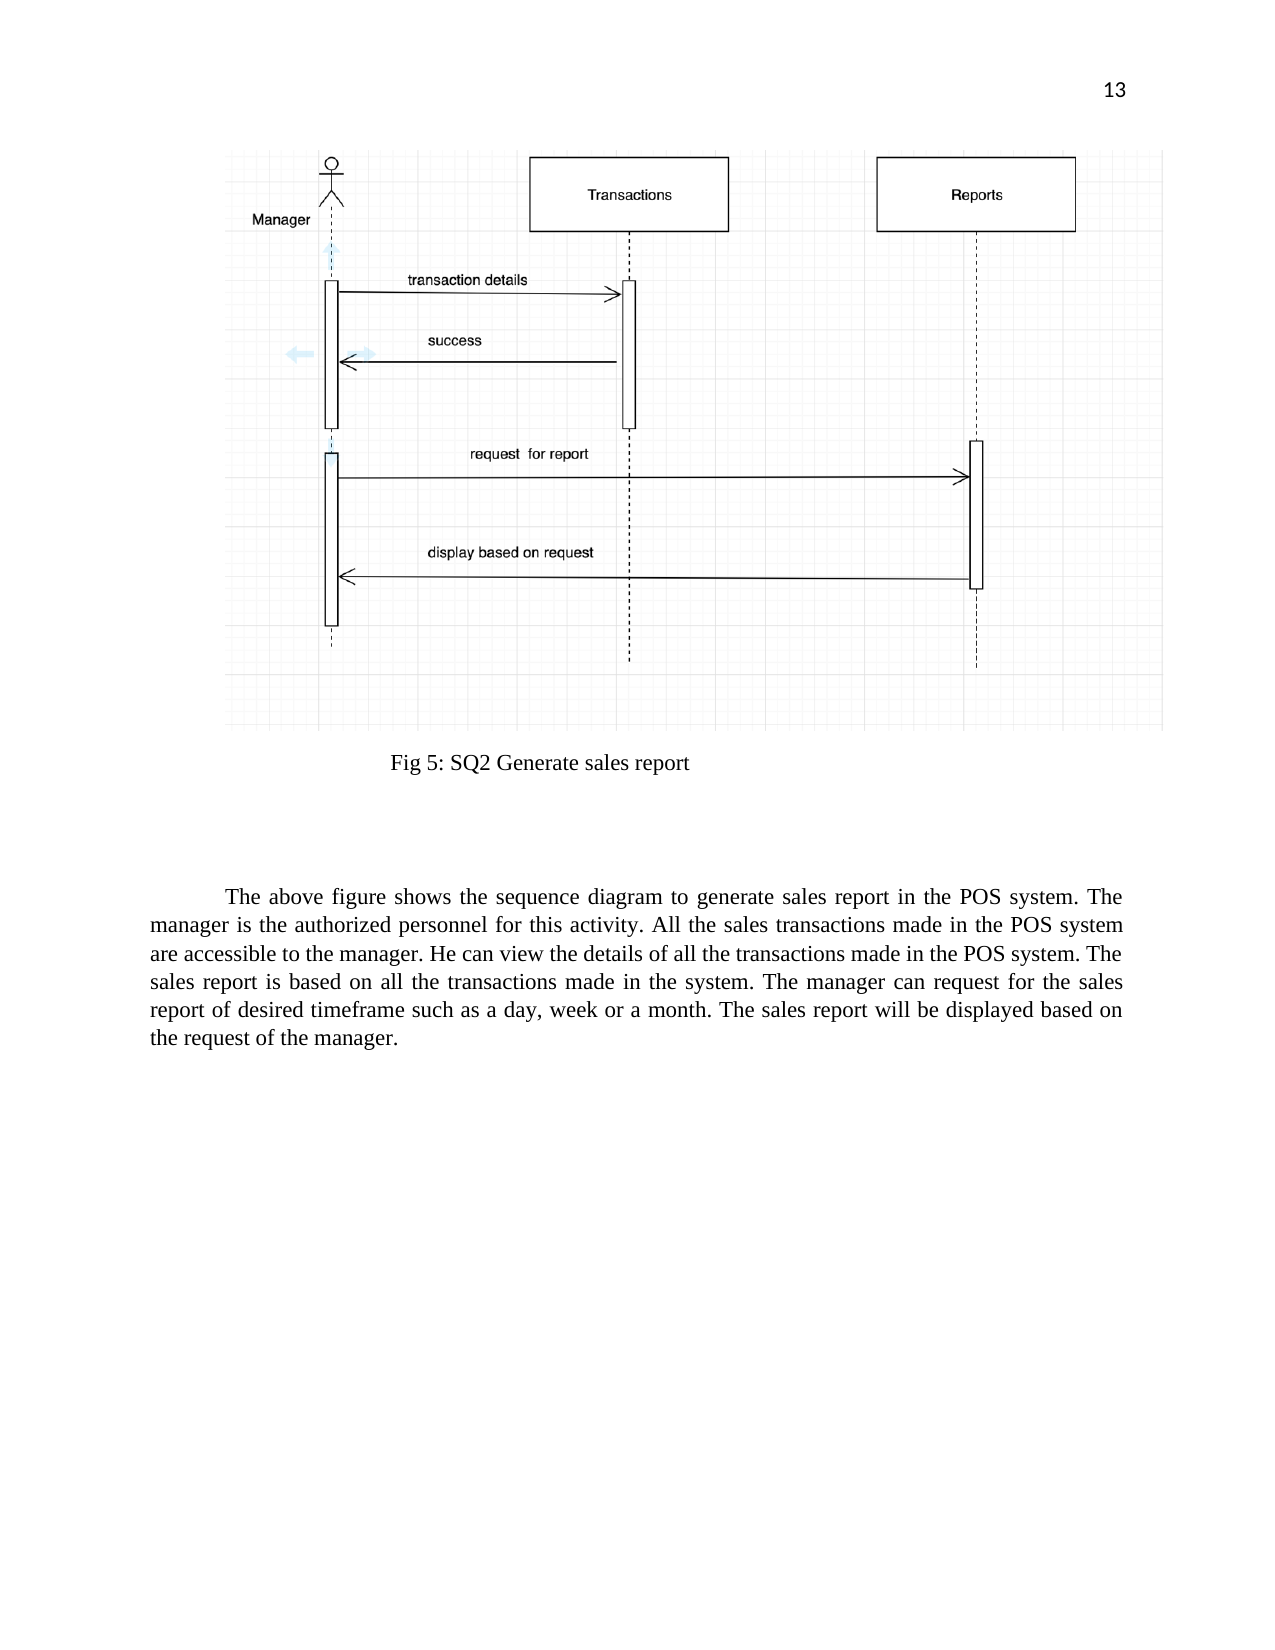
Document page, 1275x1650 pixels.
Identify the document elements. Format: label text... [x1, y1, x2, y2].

picture [225, 150, 1164, 731]
text Fig 5: SQ2 Generate sales report [150, 749, 1125, 775]
text The above figure shows the sequence diagram to generate sales report in the POS system. The manager is the authorized personnel for this activity. All the sales transactions made in the POS system are accessible to the manager. He can view the details of all the transactions made in the POS system. The sales report is based on all the transactions made in the system. The manager can request for the sales report of desired timeframe such as a day, week or a month. The sales report will be displayed based on the request of the manager. [150, 883, 1125, 1050]
